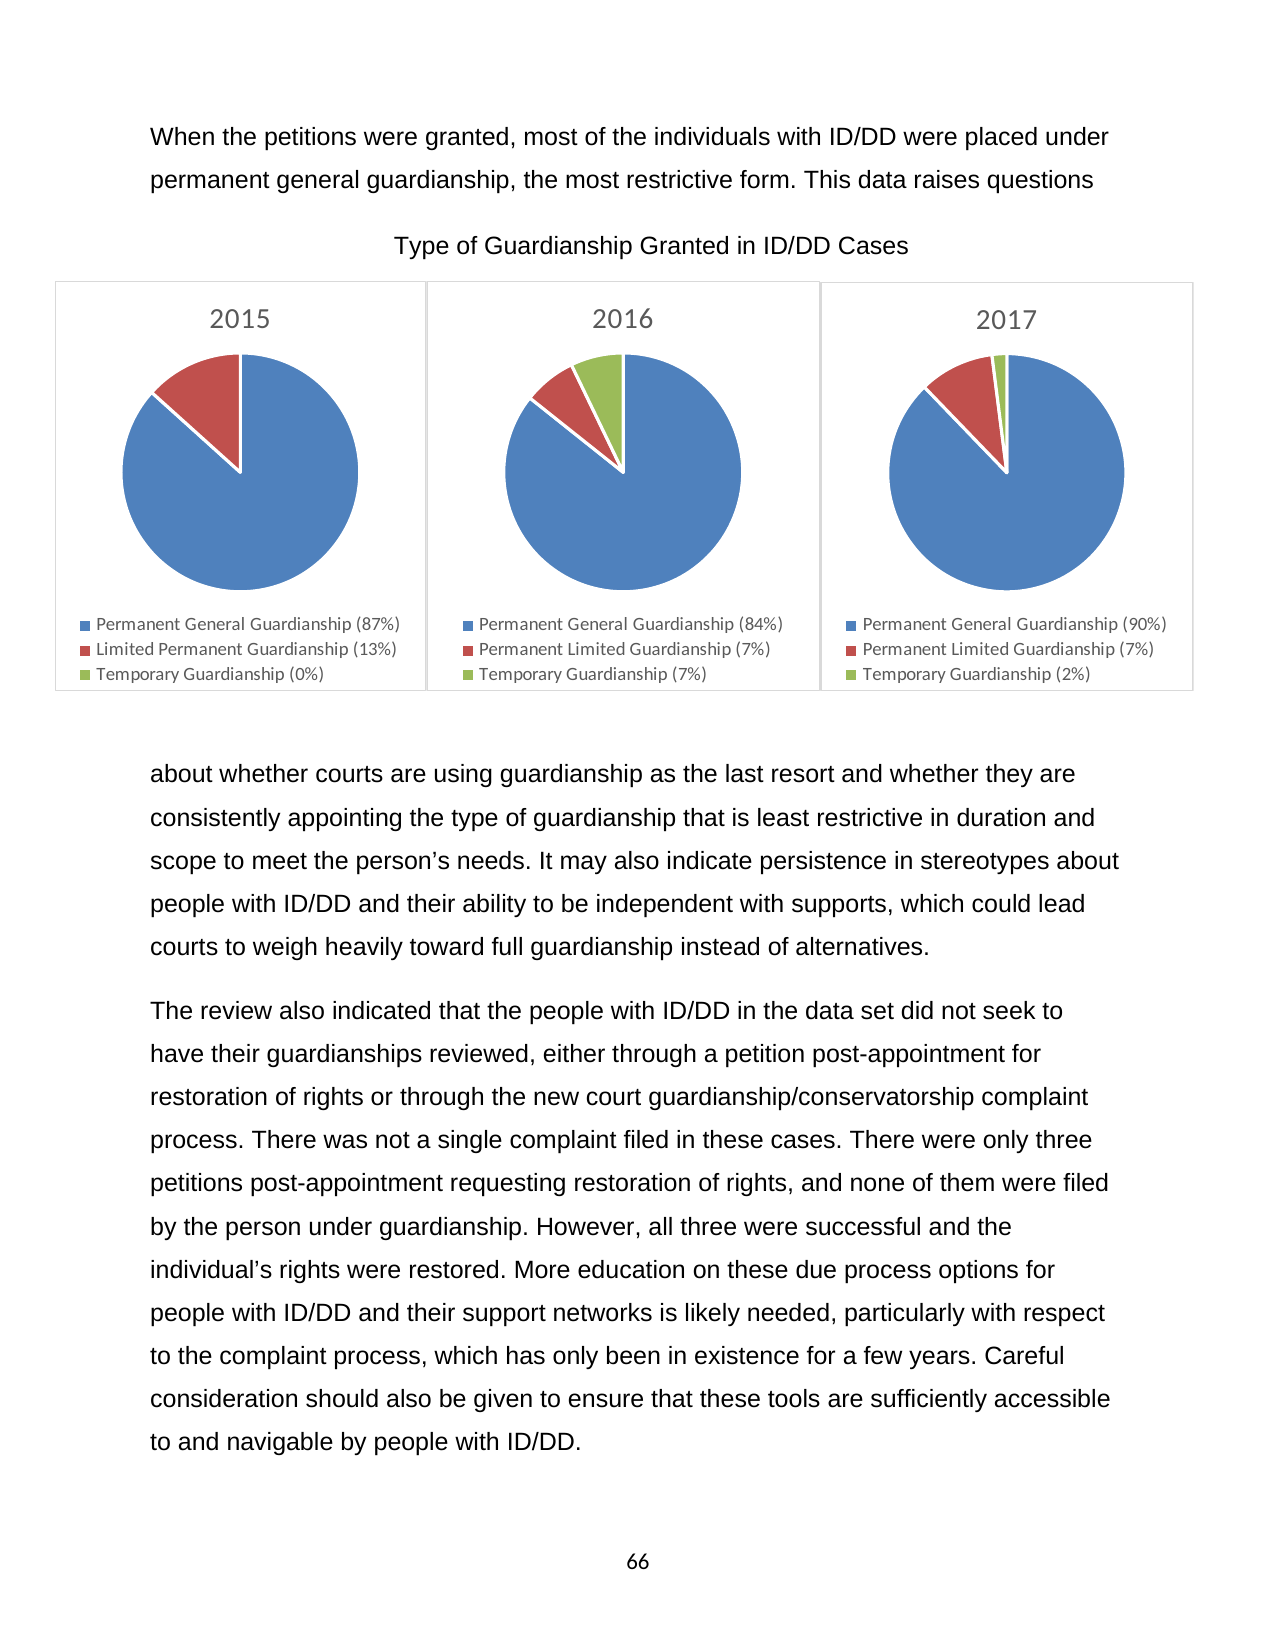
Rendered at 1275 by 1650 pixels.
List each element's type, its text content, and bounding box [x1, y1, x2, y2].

text When the petitions were granted, most of the individuals with ID/DD were placed under permanent general guardianship, the most restrictive form. This data raises questions about whether courts are using guardianship as the last resort and whether they are consistently appointing the type of guardianship that is least restrictive in duration and scope to meet the person’s needs. It may also indicate persistence in stereotypes about people with ID/DD and their ability to be independent with supports, which could lead courts to weigh heavily toward full guardianship instead of alternatives. [150, 749, 1125, 961]
text When the petitions were granted, most of the individuals with ID/DD were placed under permanent general guardianship, the most restrictive form. This data raises questions about whether courts are using guardianship as the last resort and whether they are consistently appointing the type of guardianship that is least restrictive in duration and scope to meet the person’s needs. It may also indicate persistence in stereotypes about people with ID/DD and their ability to be independent with supports, which could lead courts to weigh heavily toward full guardianship instead of alternatives. [150, 122, 1125, 223]
text The review also indicated that the people with ID/DD in the data set did not seek to have their guardianships reviewed, either through a petition post-appointment for restoration of rights or through the new court guardianship/conservatorship complaint process. There was not a single complaint filed in these cases. There were only three petitions post-appointment requesting restoration of rights, and none of them were filed by the person under guardianship. However, all three were successful and the individual’s rights were restored. More education on these due process options for people with ID/DD and their support networks is likely needed, particularly with respect to the complaint process, which has only been in existence for a few years. Careful consideration should also be given to ensure that these tools are sufficiently accessible to and navigable by people with ID/DD. [150, 996, 1125, 1456]
